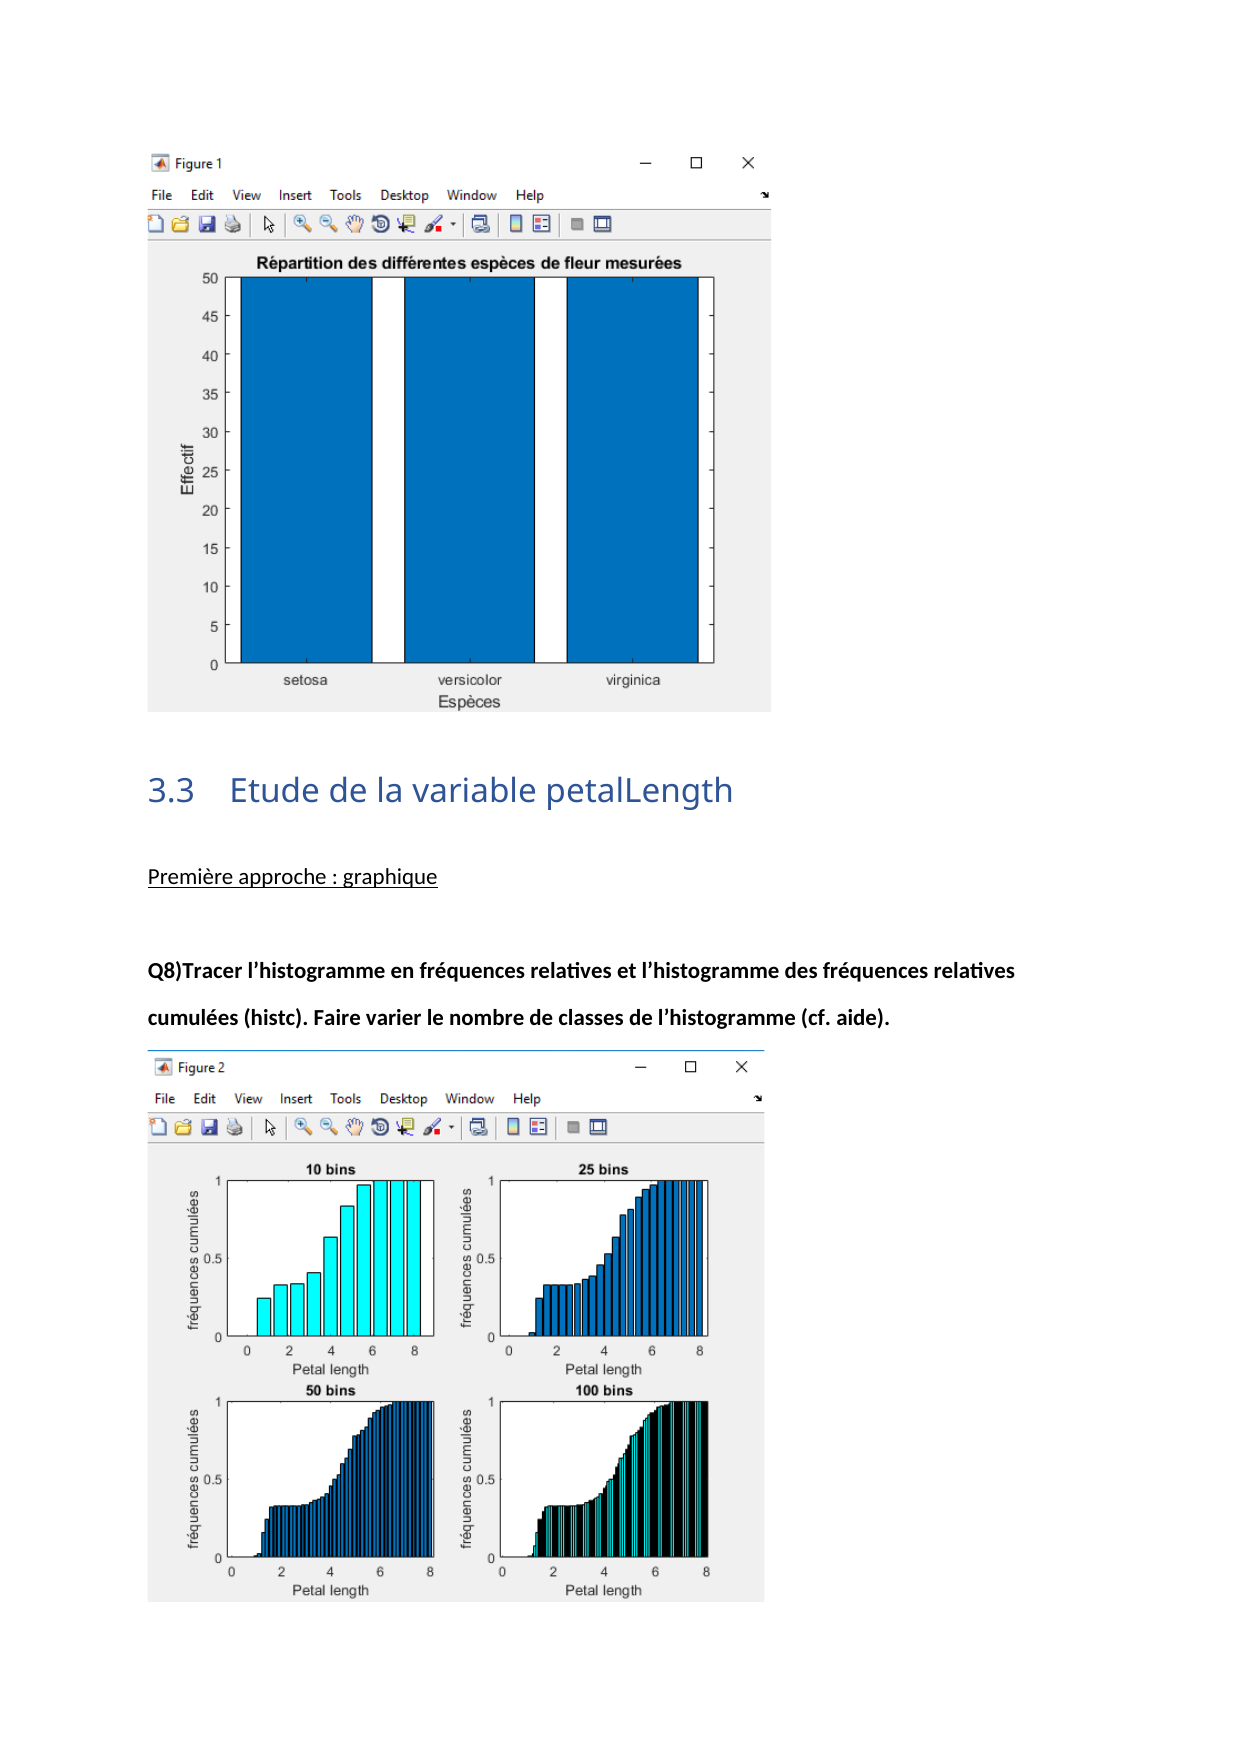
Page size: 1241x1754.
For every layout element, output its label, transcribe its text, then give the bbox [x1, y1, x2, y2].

text cumulées (histc). Faire varier le nombre de classes de l’histogramme (cf. aide). [148, 1003, 1093, 1031]
text Première approche : graphique [148, 862, 1093, 890]
picture [147, 147, 772, 712]
picture [147, 1050, 765, 1602]
subtitle 3.3 Etude de la variable petalLength [148, 767, 1093, 812]
text Q8)Tracer l’histogramme en fréquences relatives et l’histogramme des fréquences relatives [148, 956, 1093, 984]
